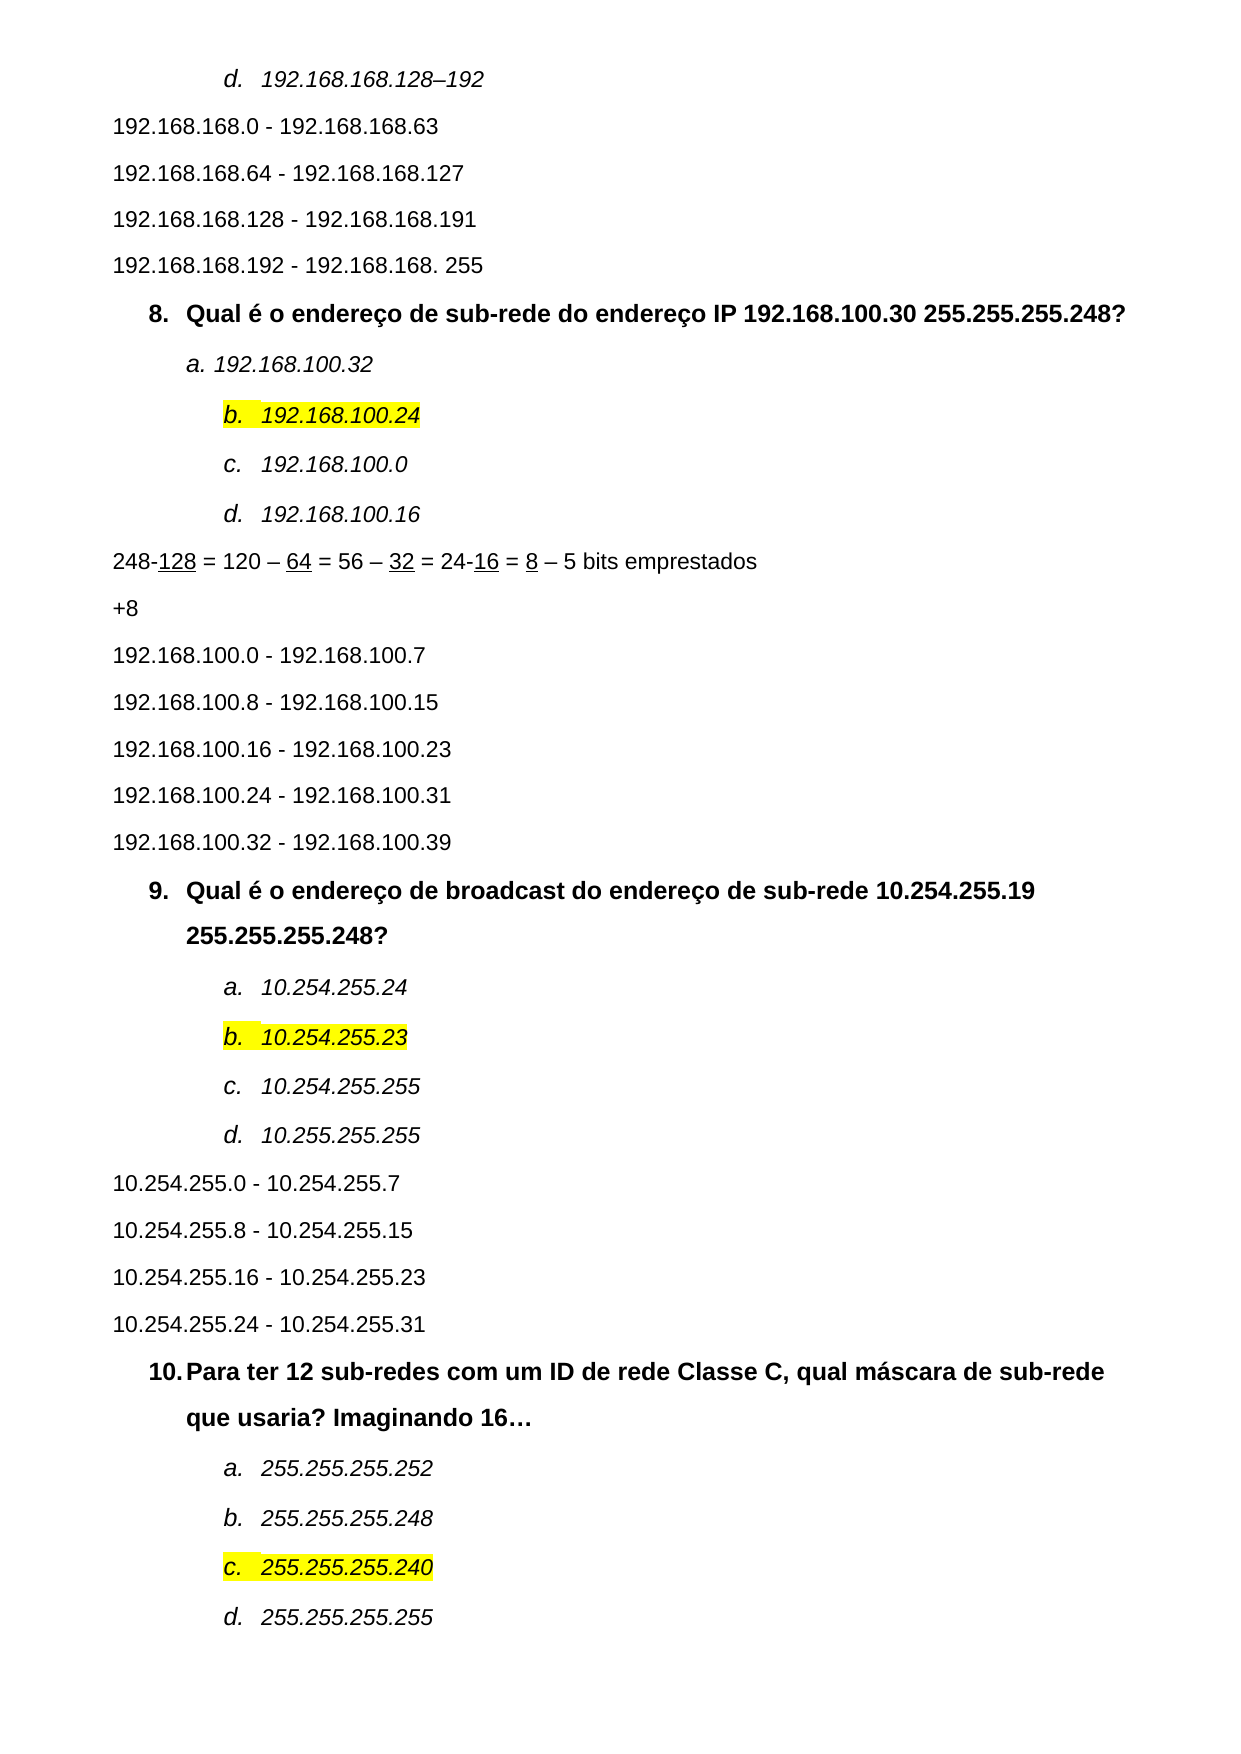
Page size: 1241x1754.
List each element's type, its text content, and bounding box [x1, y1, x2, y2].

list 192.168.100.16 [223, 498, 1130, 527]
text 192.168.100.0 - 192.168.100.7 [112, 642, 1130, 668]
text 192.168.168.128 - 192.168.168.191 [112, 206, 1130, 232]
text 192.168.100.8 - 192.168.100.15 [112, 689, 1130, 715]
list 10.254.255.24 [223, 972, 1130, 1001]
list Para ter 12 sub-redes com um ID de rede Classe C, qual máscara de sub-rede que usaria? Imaginando 16… [148, 1357, 1130, 1431]
list 10.254.255.23 [261, 1021, 1130, 1050]
list 10.255.255.255 [223, 1120, 1130, 1149]
list 10.254.255.255 [223, 1071, 1130, 1100]
text 192.168.100.32 - 192.168.100.39 [112, 829, 1130, 856]
text 10.254.255.0 - 10.254.255.7 [112, 1170, 1130, 1196]
list 255.255.255.252 [223, 1453, 1130, 1482]
list 192.168.168.128–192 [223, 64, 1130, 92]
text +8 [112, 595, 1130, 621]
text 10.254.255.8 - 10.254.255.15 [112, 1217, 1130, 1243]
list 192.168.100.0 [223, 449, 1130, 478]
list Qual é o endereço de broadcast do endereço de sub-rede 10.254.255.19 255.255.255.248? [148, 876, 1130, 950]
text 10.254.255.16 - 10.254.255.23 [112, 1264, 1130, 1290]
text 192.168.168.0 - 192.168.168.63 [112, 113, 1130, 139]
list 255.255.255.240 [261, 1552, 1130, 1581]
text 10.254.255.24 - 10.254.255.31 [112, 1311, 1130, 1337]
text 192.168.100.24 - 192.168.100.31 [112, 782, 1130, 809]
list 192.168.100.24 [223, 399, 1130, 428]
list Qual é o endereço de sub-rede do endereço IP 192.168.100.30 255.255.255.248? a. 192.168.100.32 [148, 298, 1130, 378]
text 192.168.168.64 - 192.168.168.127 [112, 159, 1130, 186]
list 255.255.255.248 [223, 1503, 1130, 1531]
text 248-128 = 120 – 64 = 56 – 32 = 24-16 = 8 – 5 bits emprestados [112, 548, 1130, 574]
text 192.168.168.192 - 192.168.168. 255 [112, 252, 1130, 278]
text 192.168.100.16 - 192.168.100.23 [112, 736, 1130, 762]
list 255.255.255.255 [223, 1602, 1130, 1630]
